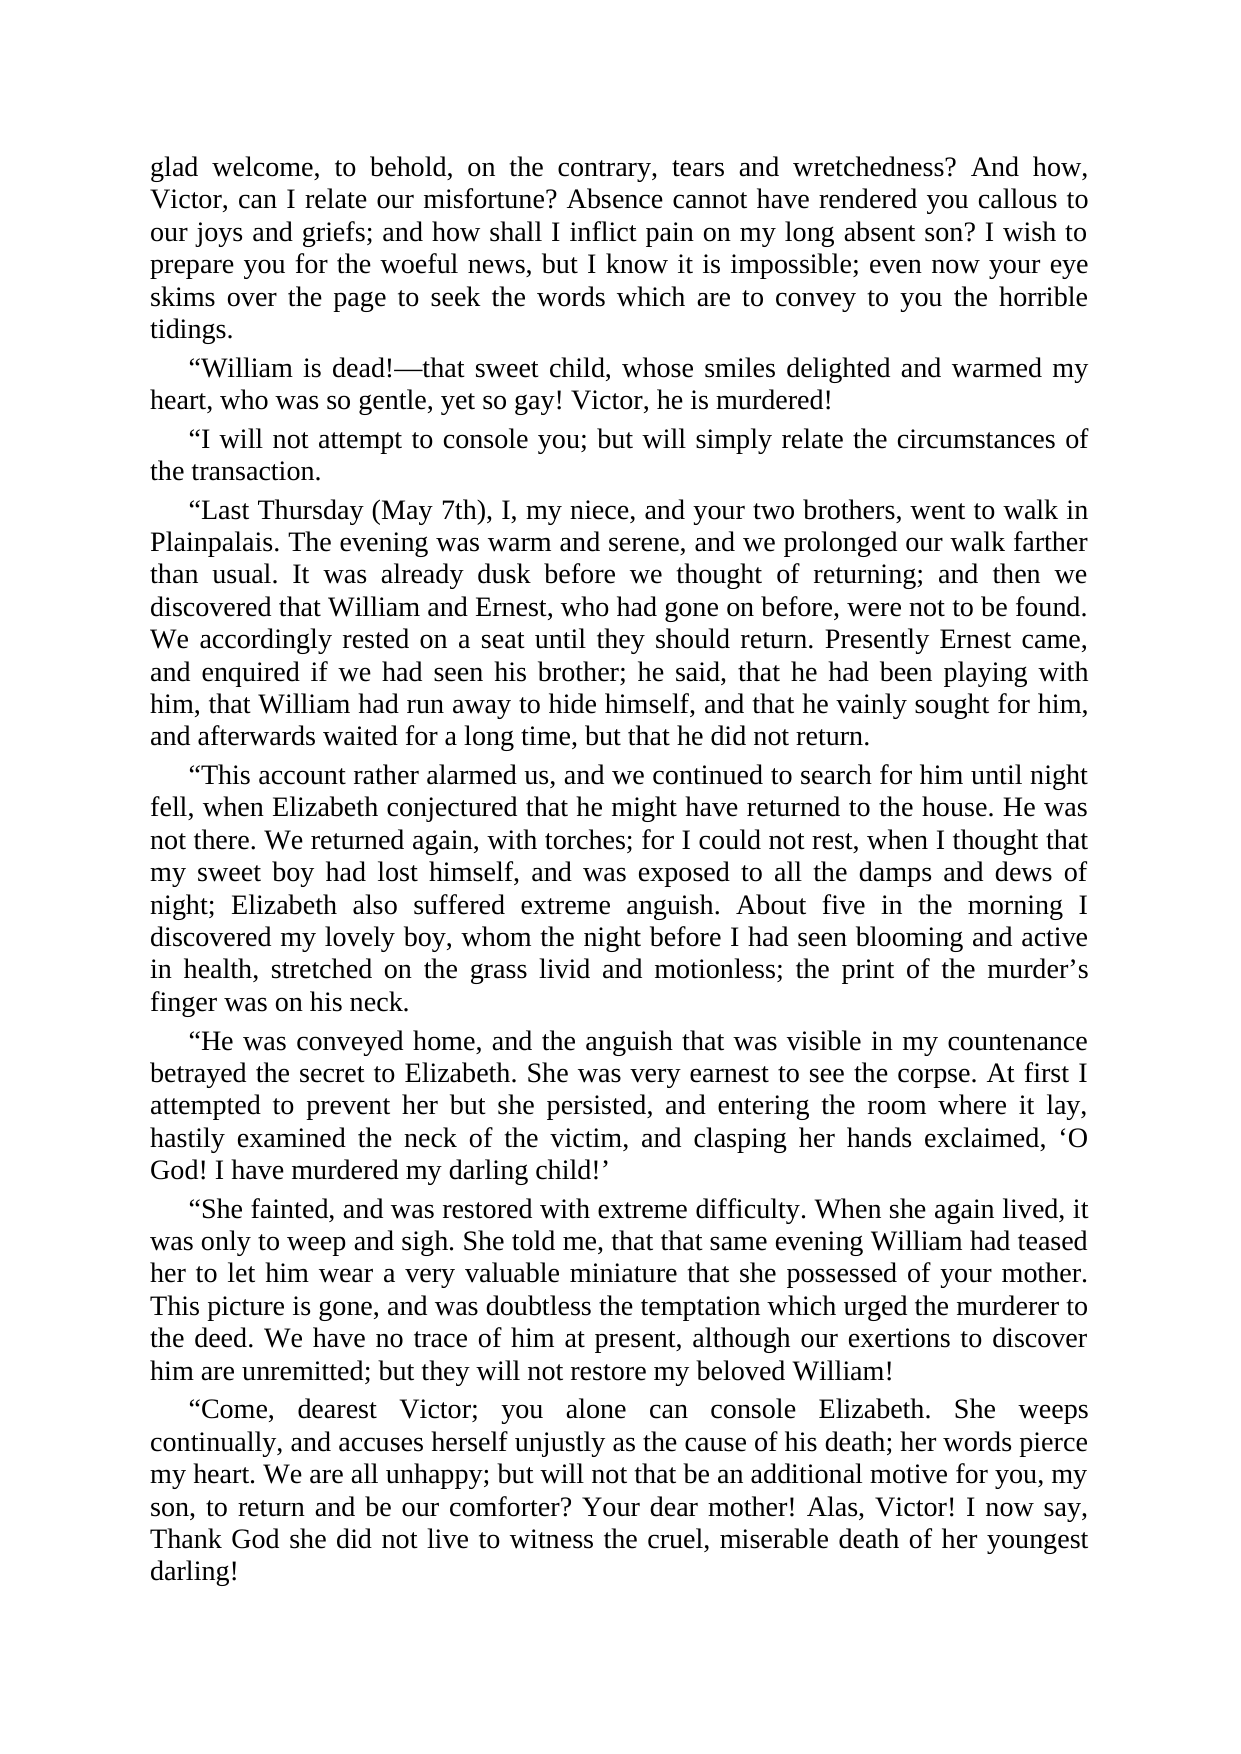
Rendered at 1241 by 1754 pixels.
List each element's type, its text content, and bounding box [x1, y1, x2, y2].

text “This account rather alarmed us, and we continued to search for him until night fell, when Elizabeth conjectured that he might have returned to the house. He was not there. We returned again, with torches; for I could not rest, when I thought that my sweet boy had lost himself, and was exposed to all the damps and dews of night; Elizabeth also suffered extreme anguish. About five in the morning I discovered my lovely boy, whom the night before I had seen blooming and active in health, stretched on the grass livid and motionless; the print of the murder’s finger was on his neck. [150, 758, 1090, 1017]
text “William is dead!—that sweet child, whose smiles delighted and warmed my heart, who was so gentle, yet so gay! Victor, he is murdered! [150, 351, 1090, 415]
text “Last Thursday (May 7th), I, my niece, and your two brothers, went to walk in Plainpalais. The evening was warm and serene, and we prolonged our walk farther than usual. It was already dusk before we thought of returning; and then we discovered that William and Ernest, who had gone on before, were not to be found. We accordingly rested on a seat until they should return. Presently Ernest came, and enquired if we had seen his brother; he said, that he had been playing with him, that William had run away to hide himself, and that he vainly sought for him, and afterwards waited for a long time, but that he did not return. [150, 493, 1090, 752]
text “Come, dearest Victor; you alone can console Elizabeth. She weeps continually, and accuses herself unjustly as the cause of his death; her words pierce my heart. We are all unhappy; but will not that be an additional motive for you, my son, to return and be our comforter? Your dear mother! Alas, Victor! I now say, Thank God she did not live to witness the cruel, miserable death of her youngest darling! [150, 1392, 1090, 1587]
text “She fainted, and was restored with extreme difficulty. When she again lived, it was only to weep and sigh. She told me, that that same evening William had teased her to let him wear a very valuable miniature that she possessed of your mother. This picture is gone, and was doubtless the temptation which urged the murderer to the deed. We have no trace of him at present, although our exertions to discover him are unremitted; but they will not restore my beloved William! [150, 1192, 1090, 1386]
text “I will not attempt to console you; but will simply relate the circumstances of the transaction. [150, 422, 1090, 486]
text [150, 150, 1090, 344]
text “He was conveyed home, and the anguish that was visible in my countenance betrayed the secret to Elizabeth. She was very earnest to see the corpse. At first I attempted to prevent her but she persisted, and entering the room where it lay, hastily examined the neck of the victim, and clasping her hands exclaimed, ‘O God! I have murdered my darling child!’ [150, 1023, 1090, 1186]
